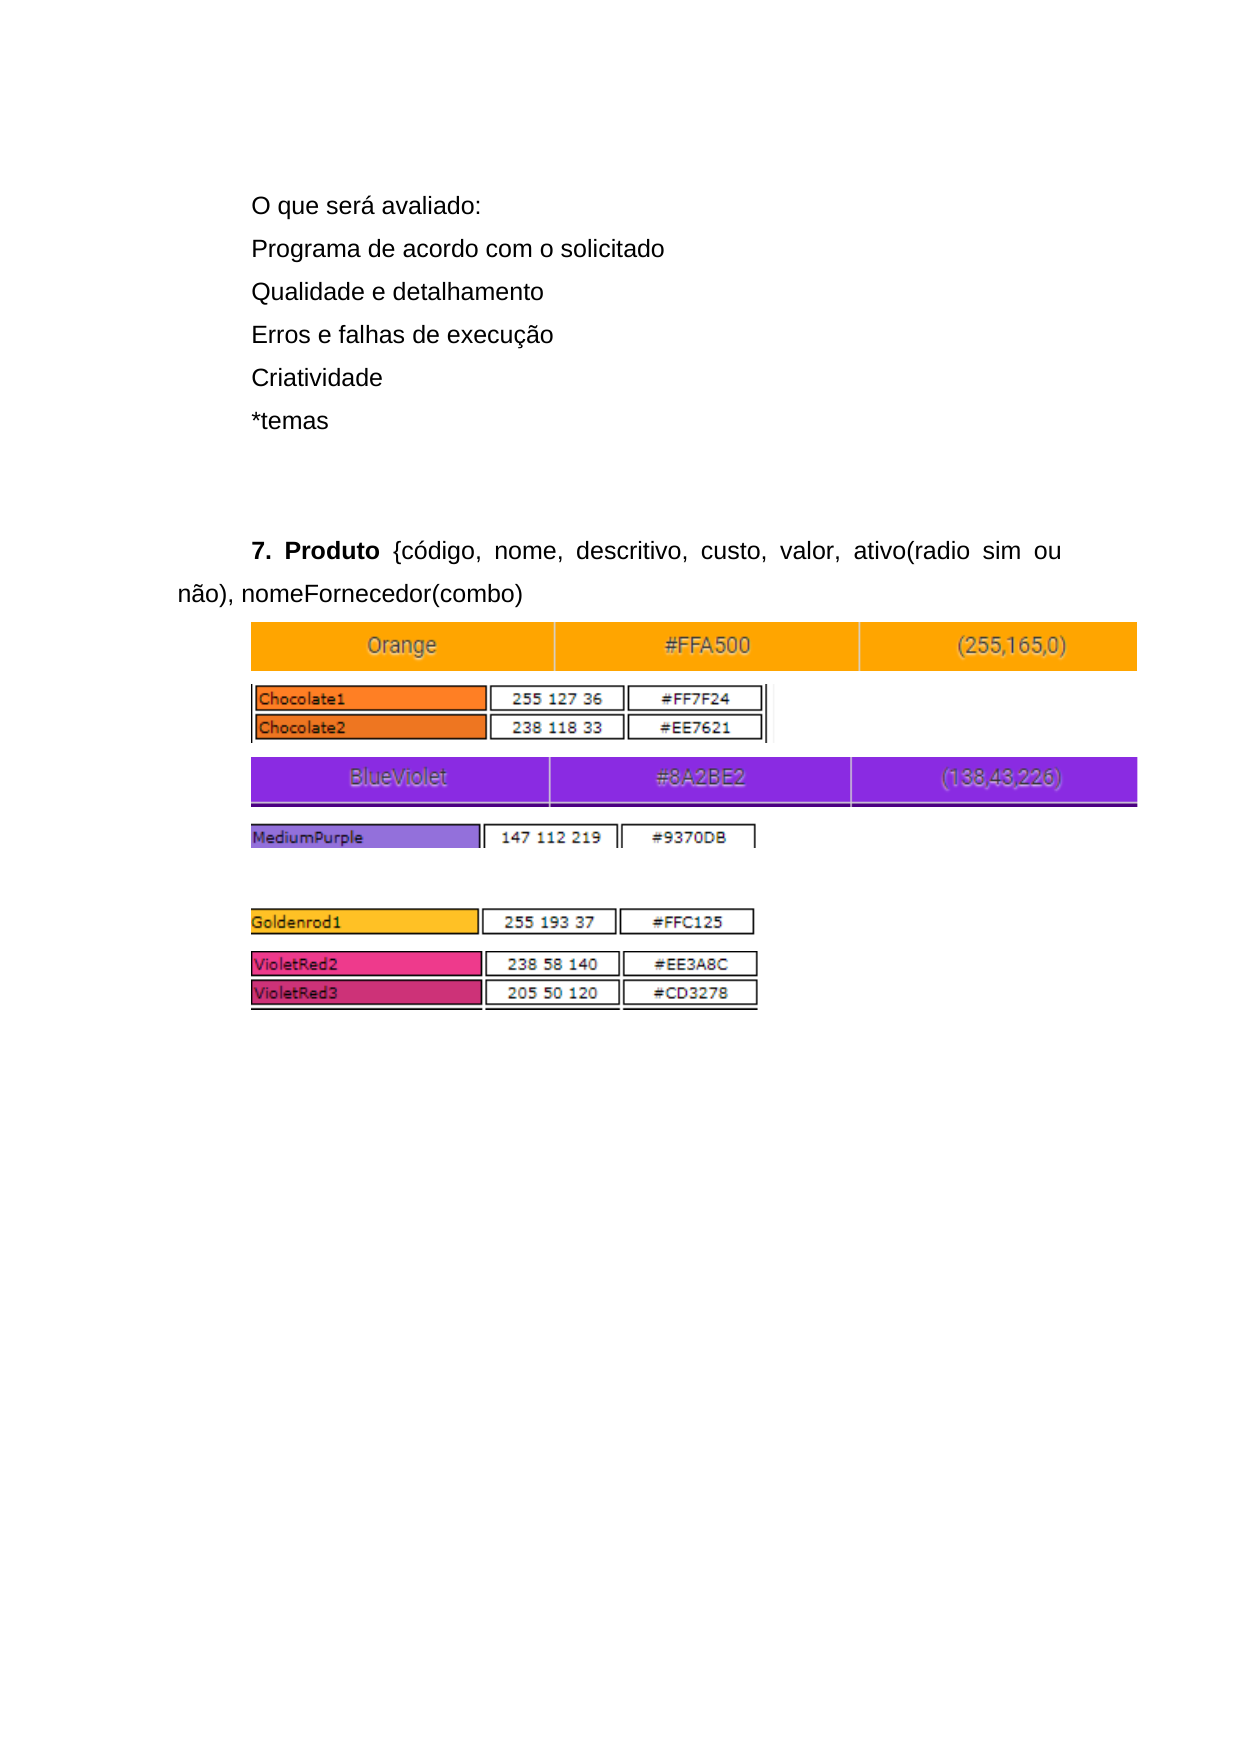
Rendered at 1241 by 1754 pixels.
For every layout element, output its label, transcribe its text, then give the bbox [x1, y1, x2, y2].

picture [251, 684, 775, 743]
text Criatividade [177, 363, 1063, 392]
picture [251, 951, 761, 1010]
picture [251, 821, 759, 848]
picture [251, 907, 756, 938]
text Programa de acordo com o solicitado [177, 234, 1063, 263]
text *temas [177, 406, 1063, 435]
text O que será avaliado: [177, 191, 1063, 219]
picture [251, 757, 1138, 807]
text Erros e falhas de execução [177, 320, 1063, 349]
picture [251, 622, 1137, 671]
text 7. Produto {código, nome, descritivo, custo, valor, ativo(radio sim ou não), nomeFornecedor(combo) [177, 536, 1063, 608]
text Qualidade e detalhamento [177, 277, 1063, 306]
